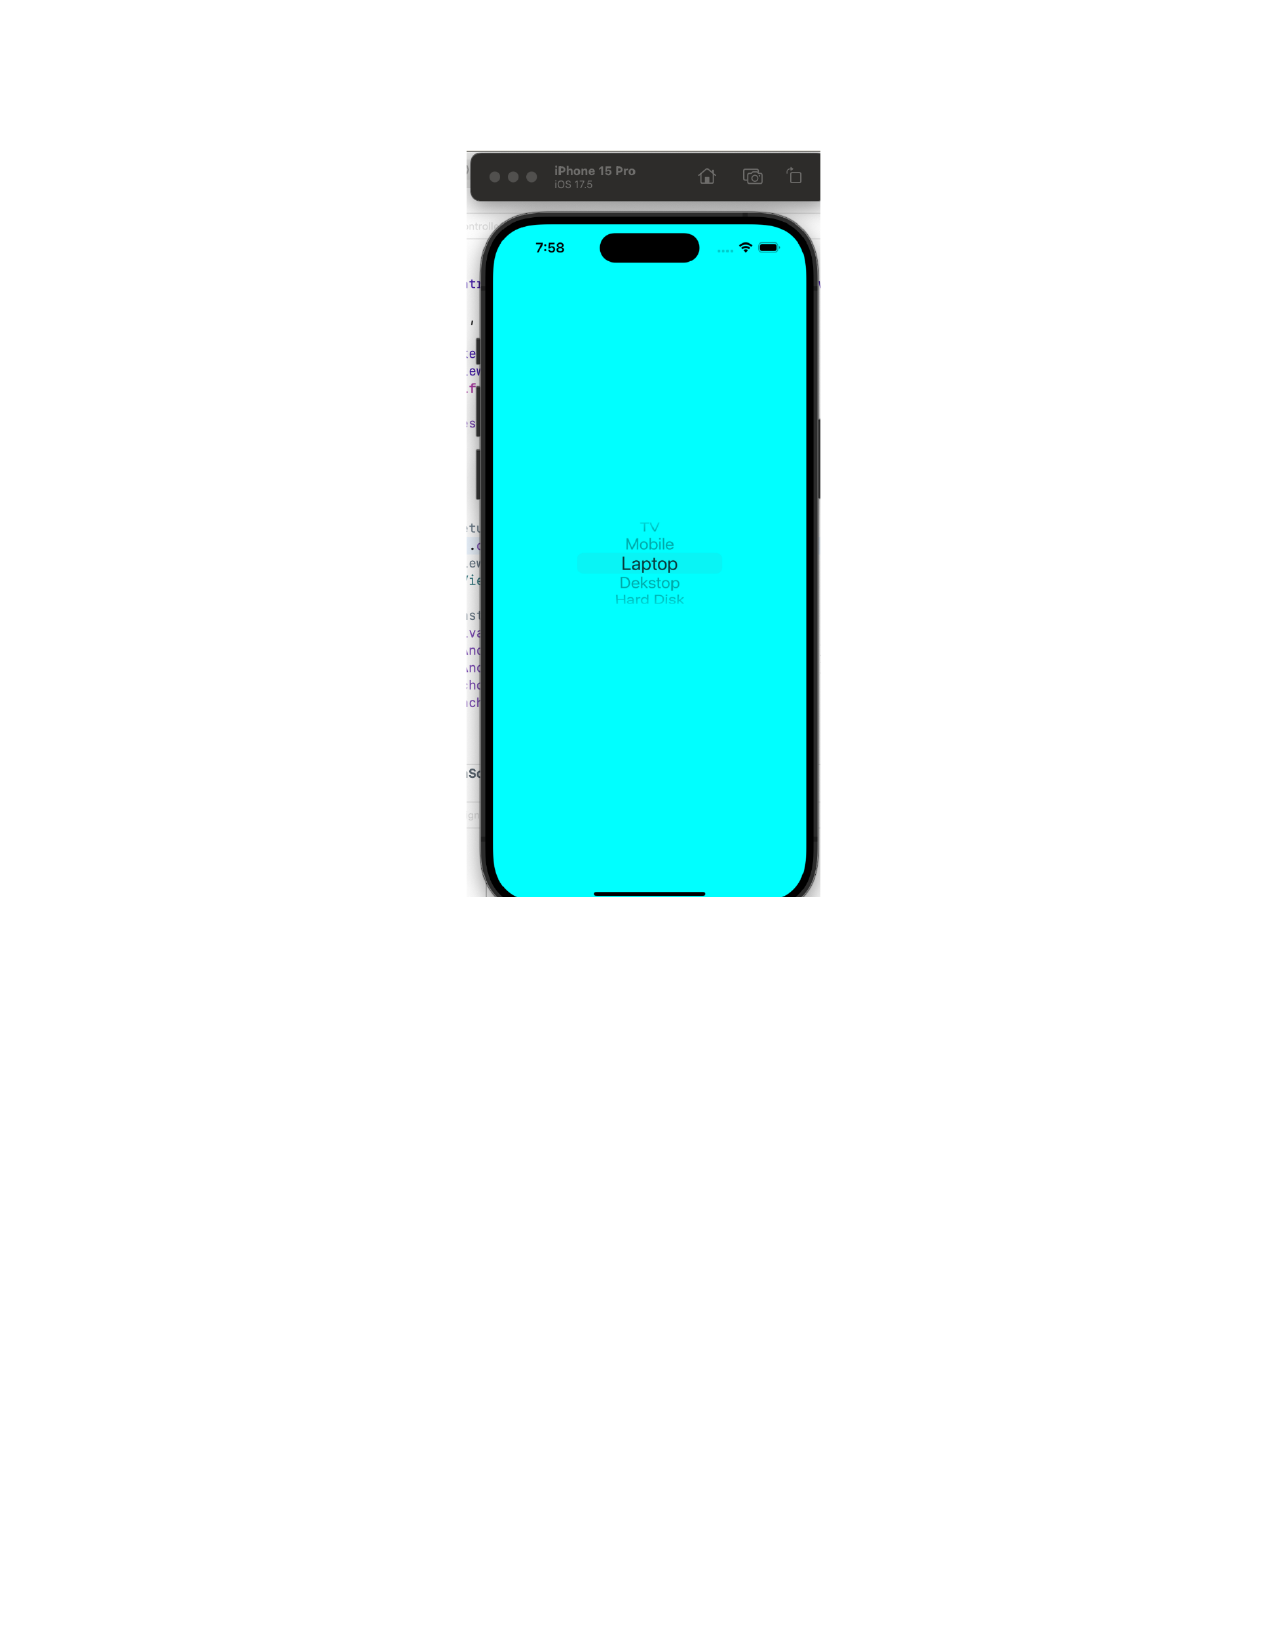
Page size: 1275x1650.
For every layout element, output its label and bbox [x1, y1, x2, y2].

picture [466, 150, 821, 897]
